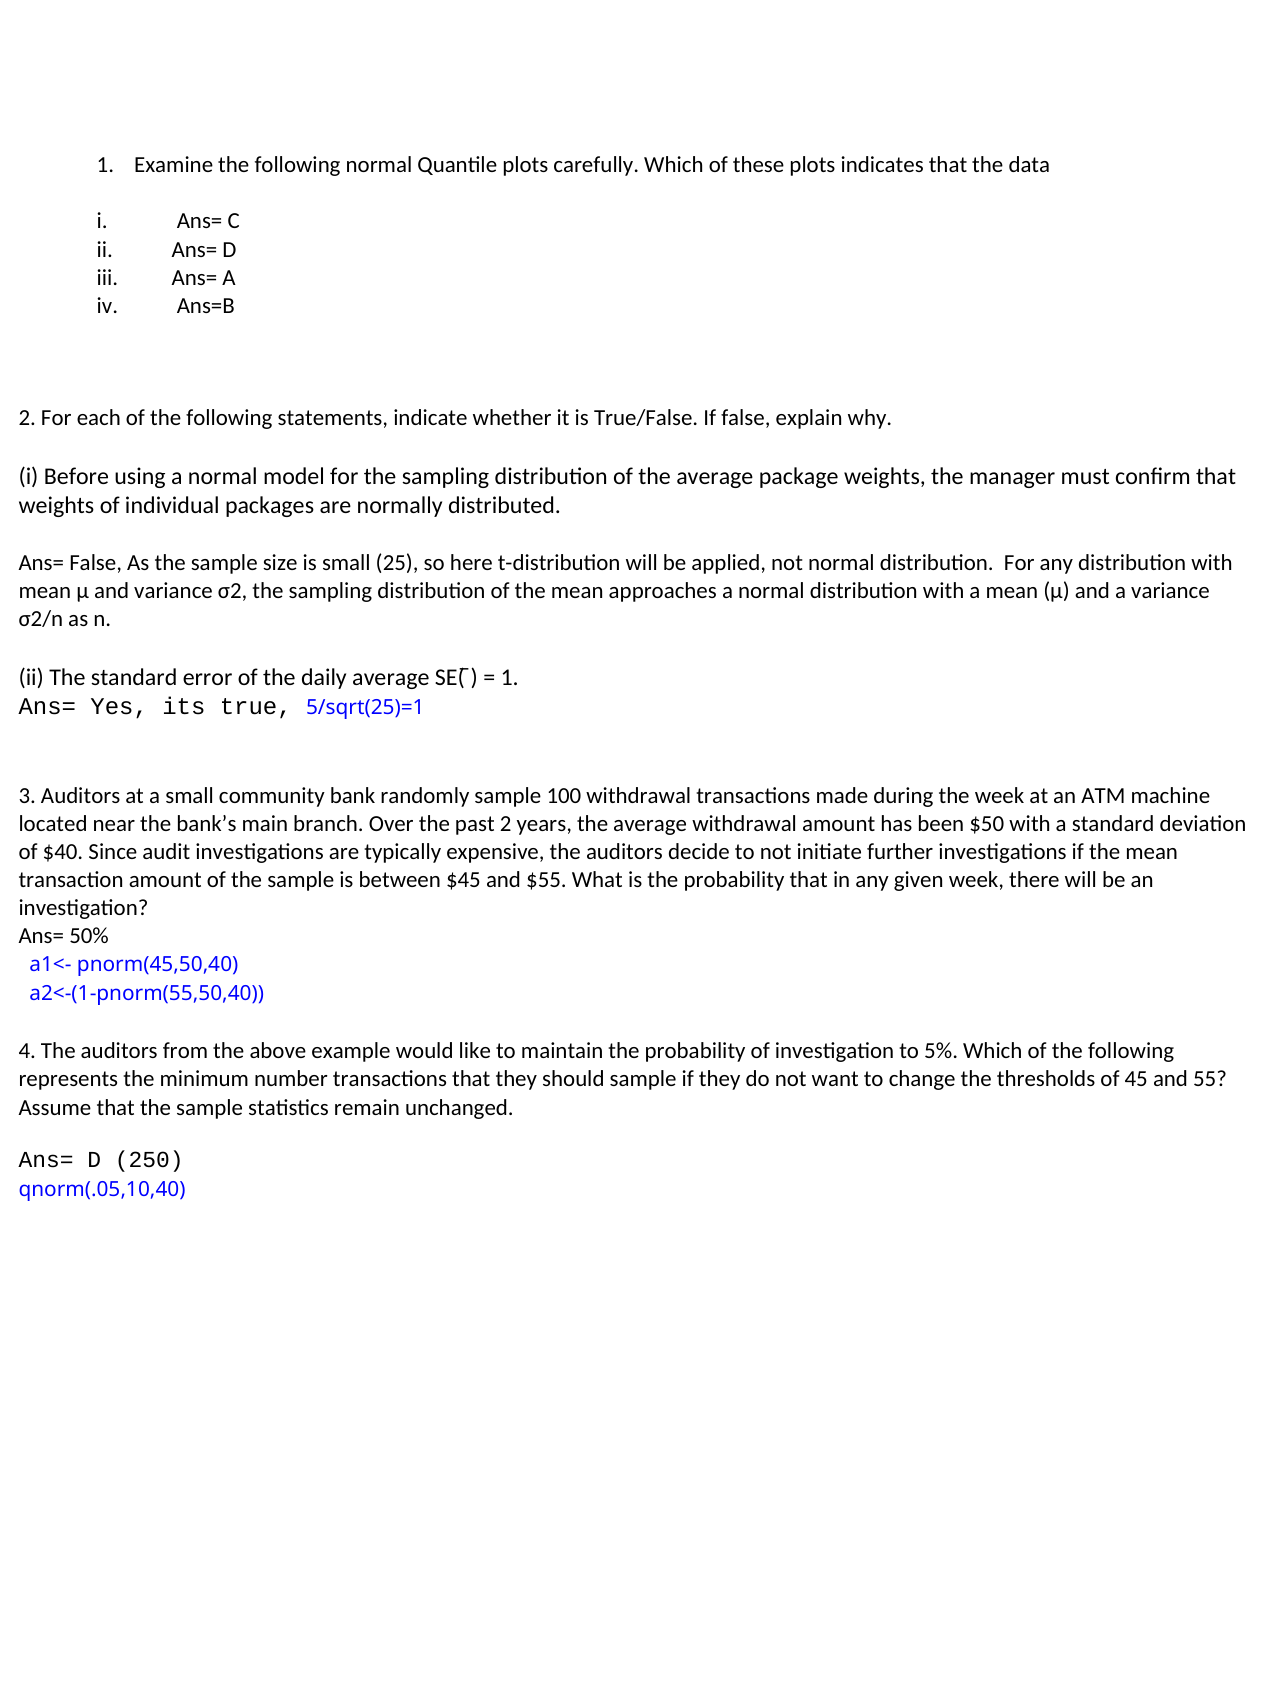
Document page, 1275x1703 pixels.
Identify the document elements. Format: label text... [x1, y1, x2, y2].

text a1<- pnorm(45,50,40) [18, 949, 1255, 978]
text Ans= 50% [18, 921, 1255, 949]
text 2. For each of the following statements, indicate whether it is True/False. If false, explain why. [18, 403, 1255, 431]
text qnorm(.05,10,40) [18, 1174, 1255, 1203]
text (ii) The standard error of the daily average SE( ̅) = 1. [18, 662, 1255, 692]
text Ans= False, As the sample size is small (25), so here t-distribution will be applied, not normal distribution. For any distribution with mean μ and variance σ2, the sampling distribution of the mean approaches a normal distribution with a mean (μ) and a variance σ2/n as n. [18, 548, 1255, 632]
list Ans=B [96, 291, 1255, 319]
text a2<-(1-pnorm(55,50,40)) [18, 978, 1255, 1006]
list Ans= D [96, 235, 1255, 263]
list Examine the following normal Quantile plots carefully. Which of these plots indicates that the data [96, 151, 1255, 179]
text 3. Auditors at a small community bank randomly sample 100 withdrawal transactions made during the week at an ATM machine located near the bank’s main branch. Over the past 2 years, the average withdrawal amount has been $50 with a standard deviation of $40. Since audit investigations are typically expensive, the auditors decide to not initiate further investigations if the mean transaction amount of the sample is between $45 and $55. What is the probability that in any given week, there will be an investigation? [18, 781, 1255, 921]
list Ans= A [96, 263, 1255, 291]
text Ans= D (250) [18, 1149, 1255, 1174]
text (i) Before using a normal model for the sampling distribution of the average package weights, the manager must confirm that weights of individual packages are normally distributed. [18, 461, 1255, 520]
text Ans= Yes, its true, 5/sqrt(25)=1 [18, 692, 1255, 721]
list Ans= C [96, 207, 1255, 235]
text 4. The auditors from the above example would like to maintain the probability of investigation to 5%. Which of the following represents the minimum number transactions that they should sample if they do not want to change the thresholds of 45 and 55? Assume that the sample statistics remain unchanged. [18, 1037, 1255, 1121]
